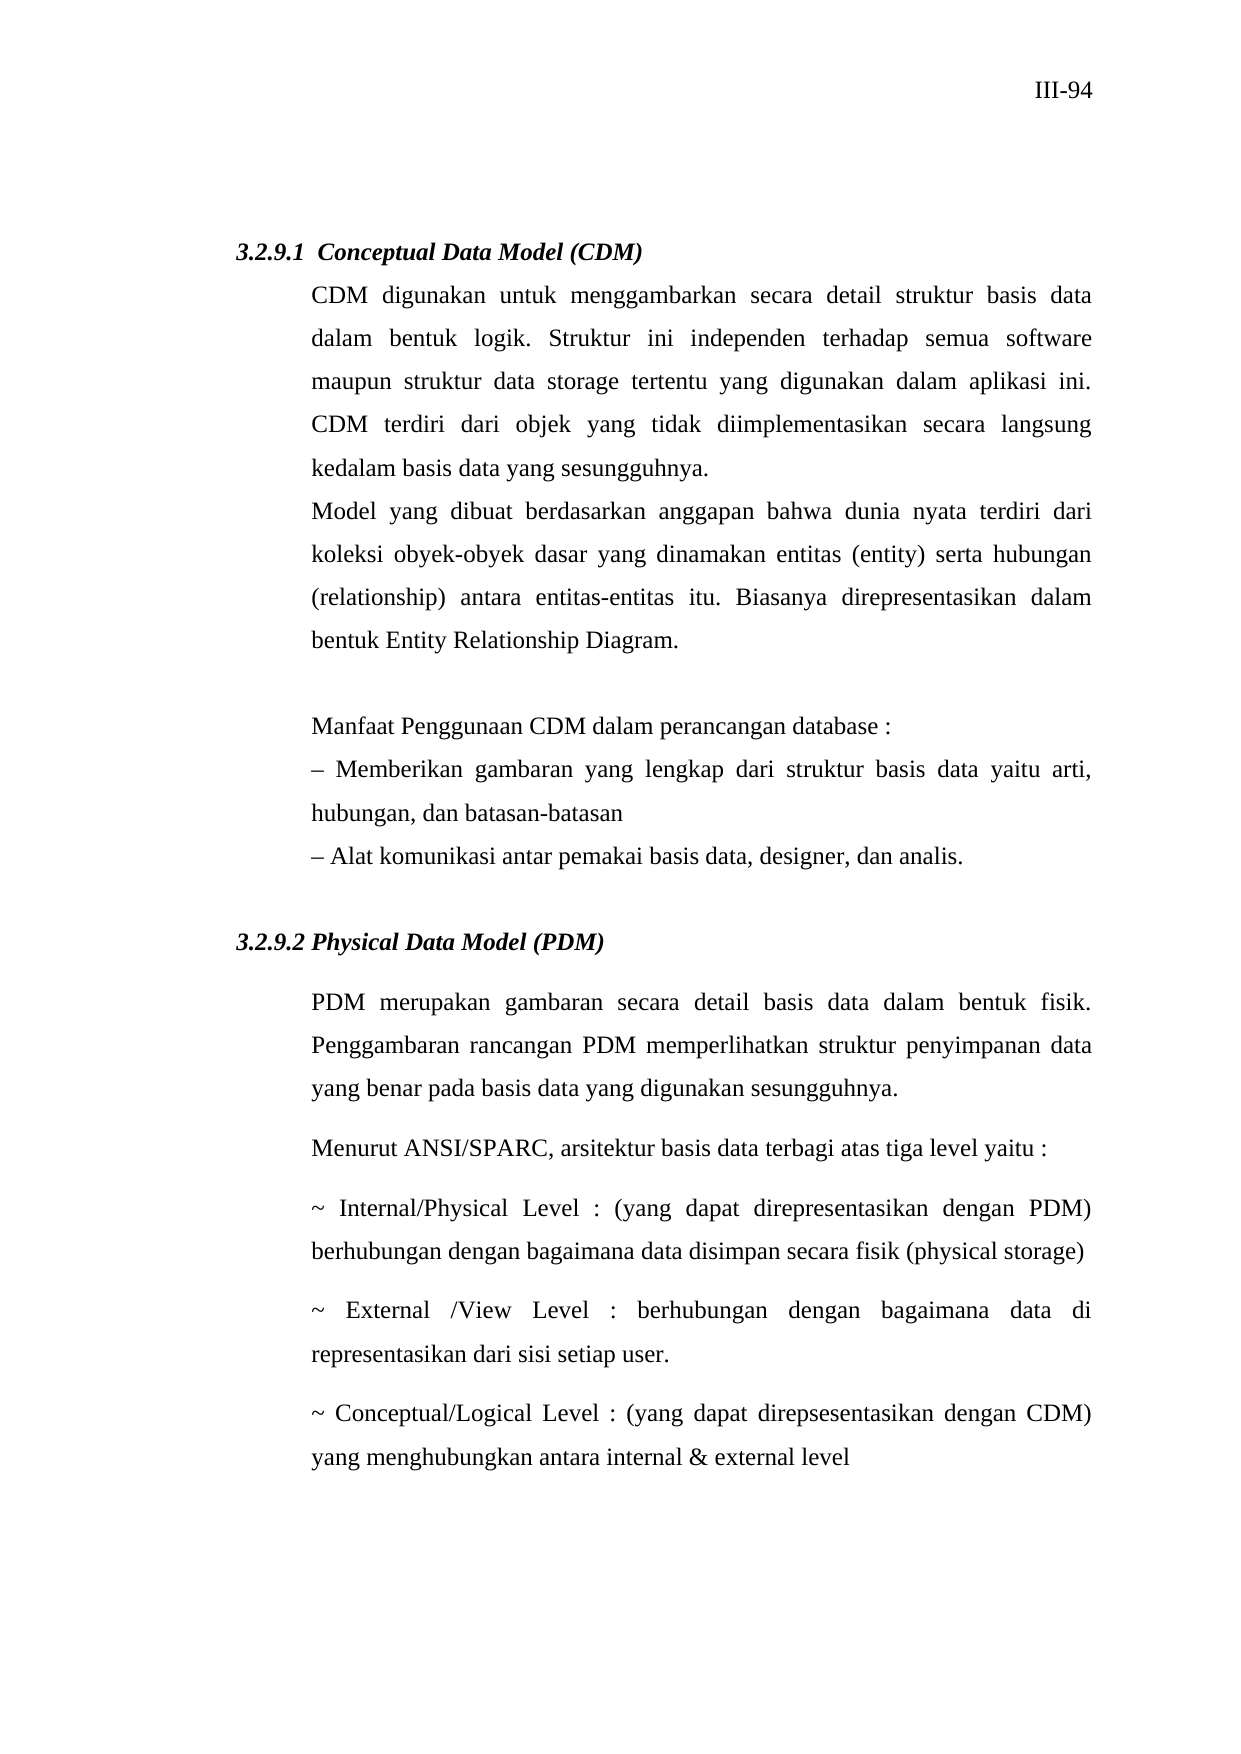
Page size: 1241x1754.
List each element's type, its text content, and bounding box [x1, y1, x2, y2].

list – Memberikan gambaran yang lengkap dari struktur basis data yaitu arti, hubungan, dan batasan-batasan [311, 754, 1092, 826]
text ~ External /View Level : berhubungan dengan bagaimana data di representasikan dari sisi setiap user. [311, 1296, 1092, 1367]
list Manfaat Penggunaan CDM dalam perancangan database : [311, 711, 1092, 740]
list – Alat komunikasi antar pemakai basis data, designer, dan analis. [311, 841, 1092, 869]
list Physical Data Model (PDM) [236, 927, 1092, 956]
text Menurut ANSI/SPARC, arsitektur basis data terbagi atas tiga level yaitu : [311, 1133, 1092, 1162]
list CDM digunakan untuk menggambarkan secara detail struktur basis data dalam bentuk logik. Struktur ini independen terhadap semua software maupun struktur data storage tertentu yang digunakan dalam aplikasi ini. CDM terdiri dari objek yang tidak diimplementasikan secara langsung kedalam basis data yang sesungguhnya. [311, 280, 1092, 481]
list Conceptual Data Model (CDM) [236, 237, 1092, 266]
list Model yang dibuat berdasarkan anggapan bahwa dunia nyata terdiri dari koleksi obyek-obyek dasar yang dinamakan entitas (entity) serta hubungan (relationship) antara entitas-entitas itu. Biasanya direpresentasikan dalam bentuk Entity Relationship Diagram. [311, 496, 1092, 654]
text ~ Internal/Physical Level : (yang dapat direpresentasikan dengan PDM) berhubungan dengan bagaimana data disimpan secara fisik (physical storage) [311, 1193, 1092, 1264]
text ~ Conceptual/Logical Level : (yang dapat direpsesentasikan dengan CDM) yang menghubungkan antara internal & external level [311, 1398, 1092, 1470]
text PDM merupakan gambaran secara detail basis data dalam bentuk fisik. Penggambaran rancangan PDM memperlihatkan struktur penyimpanan data yang benar pada basis data yang digunakan sesungguhnya. [311, 987, 1092, 1102]
